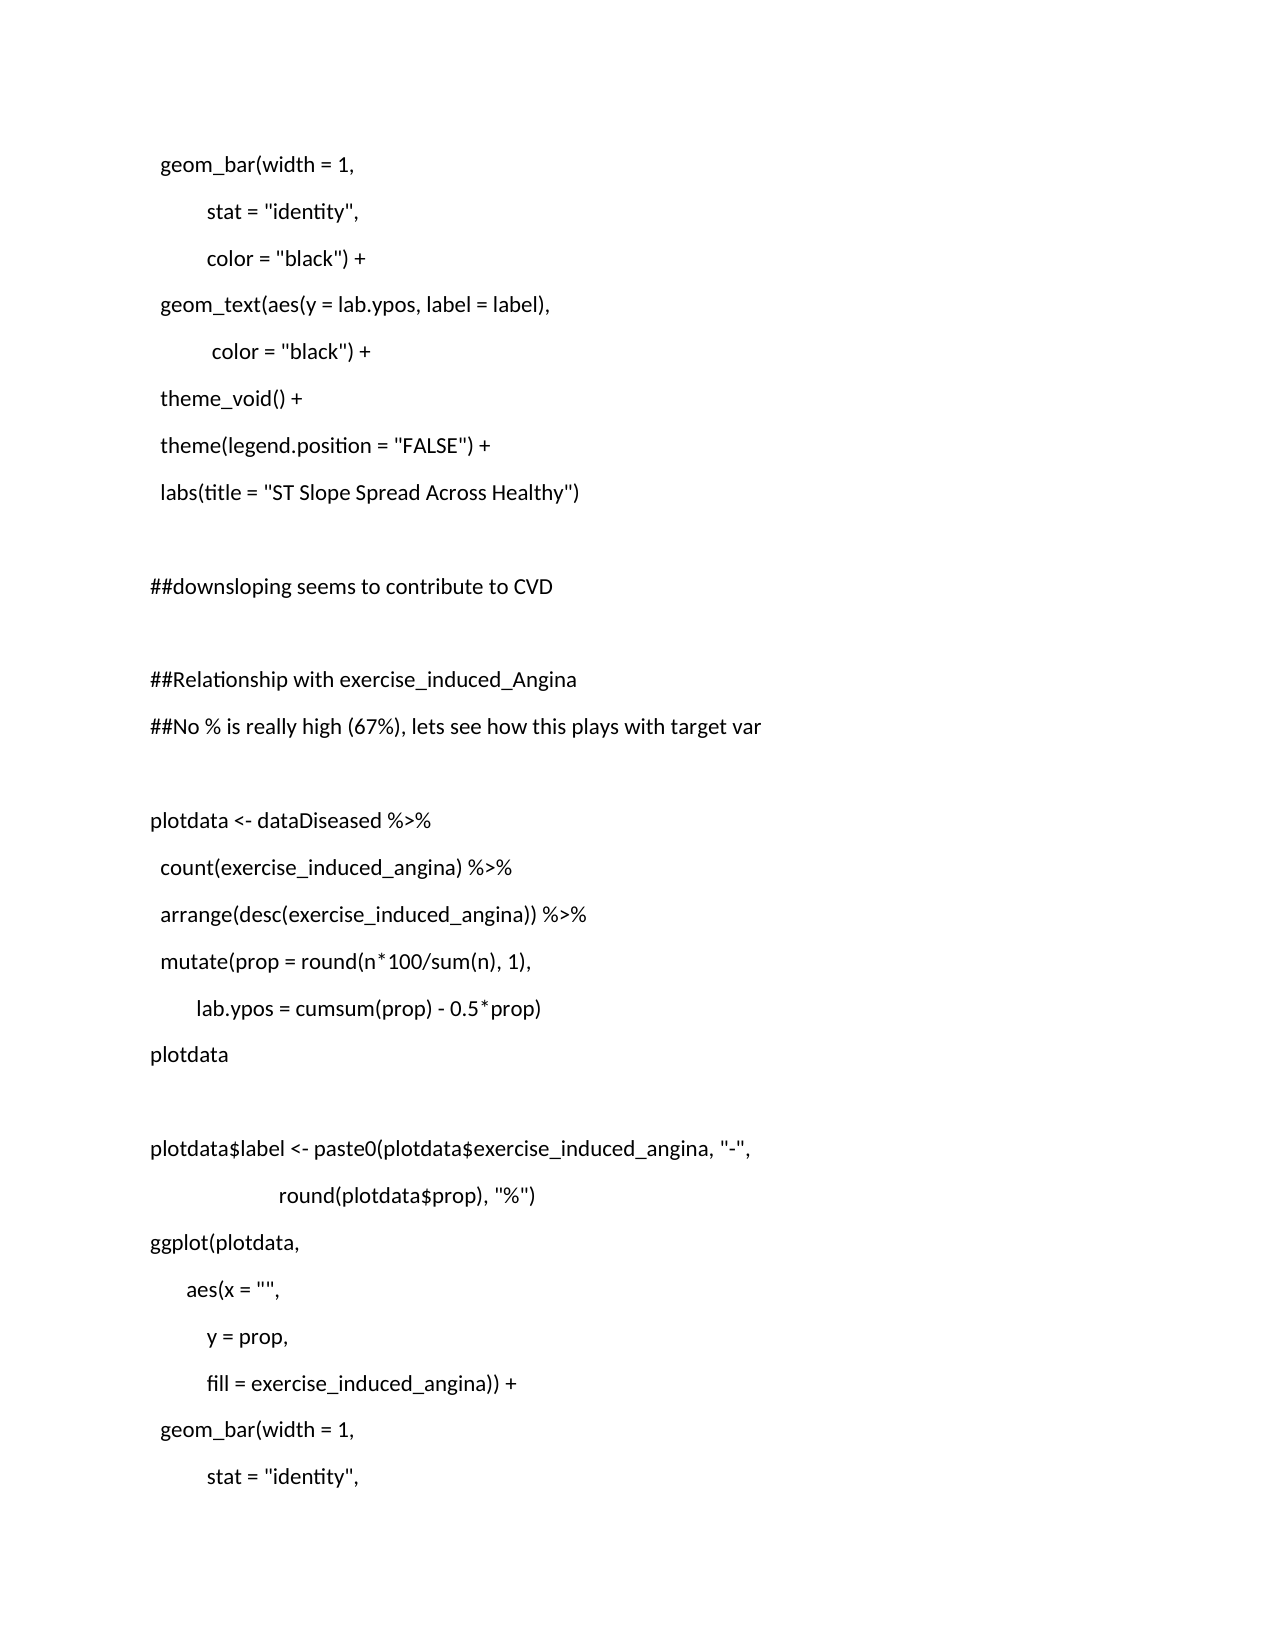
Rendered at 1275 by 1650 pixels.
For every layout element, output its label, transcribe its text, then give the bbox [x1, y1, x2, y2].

text theme(legend.position = "FALSE") + [150, 431, 1125, 459]
text plotdata <- dataDiseased %>% [150, 806, 1125, 834]
text round(plotdata$prop), "%") [150, 1181, 1125, 1209]
text theme_void() + [150, 384, 1125, 412]
text labs(title = "ST Slope Spread Across Healthy") [150, 478, 1125, 506]
text stat = "identity", [150, 1462, 1125, 1491]
text geom_bar(width = 1, [150, 1416, 1125, 1444]
text geom_bar(width = 1, [150, 150, 1125, 178]
text ##downsloping seems to contribute to CVD [150, 572, 1125, 600]
text aes(x = "", [150, 1275, 1125, 1303]
text color = "black") + [150, 337, 1125, 366]
text y = prop, [150, 1322, 1125, 1350]
text plotdata [150, 1041, 1125, 1069]
text ##No % is really high (67%), lets see how this plays with target var [150, 712, 1125, 741]
text fill = exercise_induced_angina)) + [150, 1369, 1125, 1397]
text arrange(desc(exercise_induced_angina)) %>% [150, 900, 1125, 928]
text lab.ypos = cumsum(prop) - 0.5*prop) [150, 994, 1125, 1022]
text mutate(prop = round(n*100/sum(n), 1), [150, 947, 1125, 975]
text plotdata$label <- paste0(plotdata$exercise_induced_angina, "-", [150, 1134, 1125, 1162]
text stat = "identity", [150, 197, 1125, 225]
text color = "black") + [150, 244, 1125, 272]
text count(exercise_induced_angina) %>% [150, 853, 1125, 881]
text ggplot(plotdata, [150, 1228, 1125, 1256]
text geom_text(aes(y = lab.ypos, label = label), [150, 291, 1125, 319]
text ##Relationship with exercise_induced_Angina [150, 666, 1125, 694]
